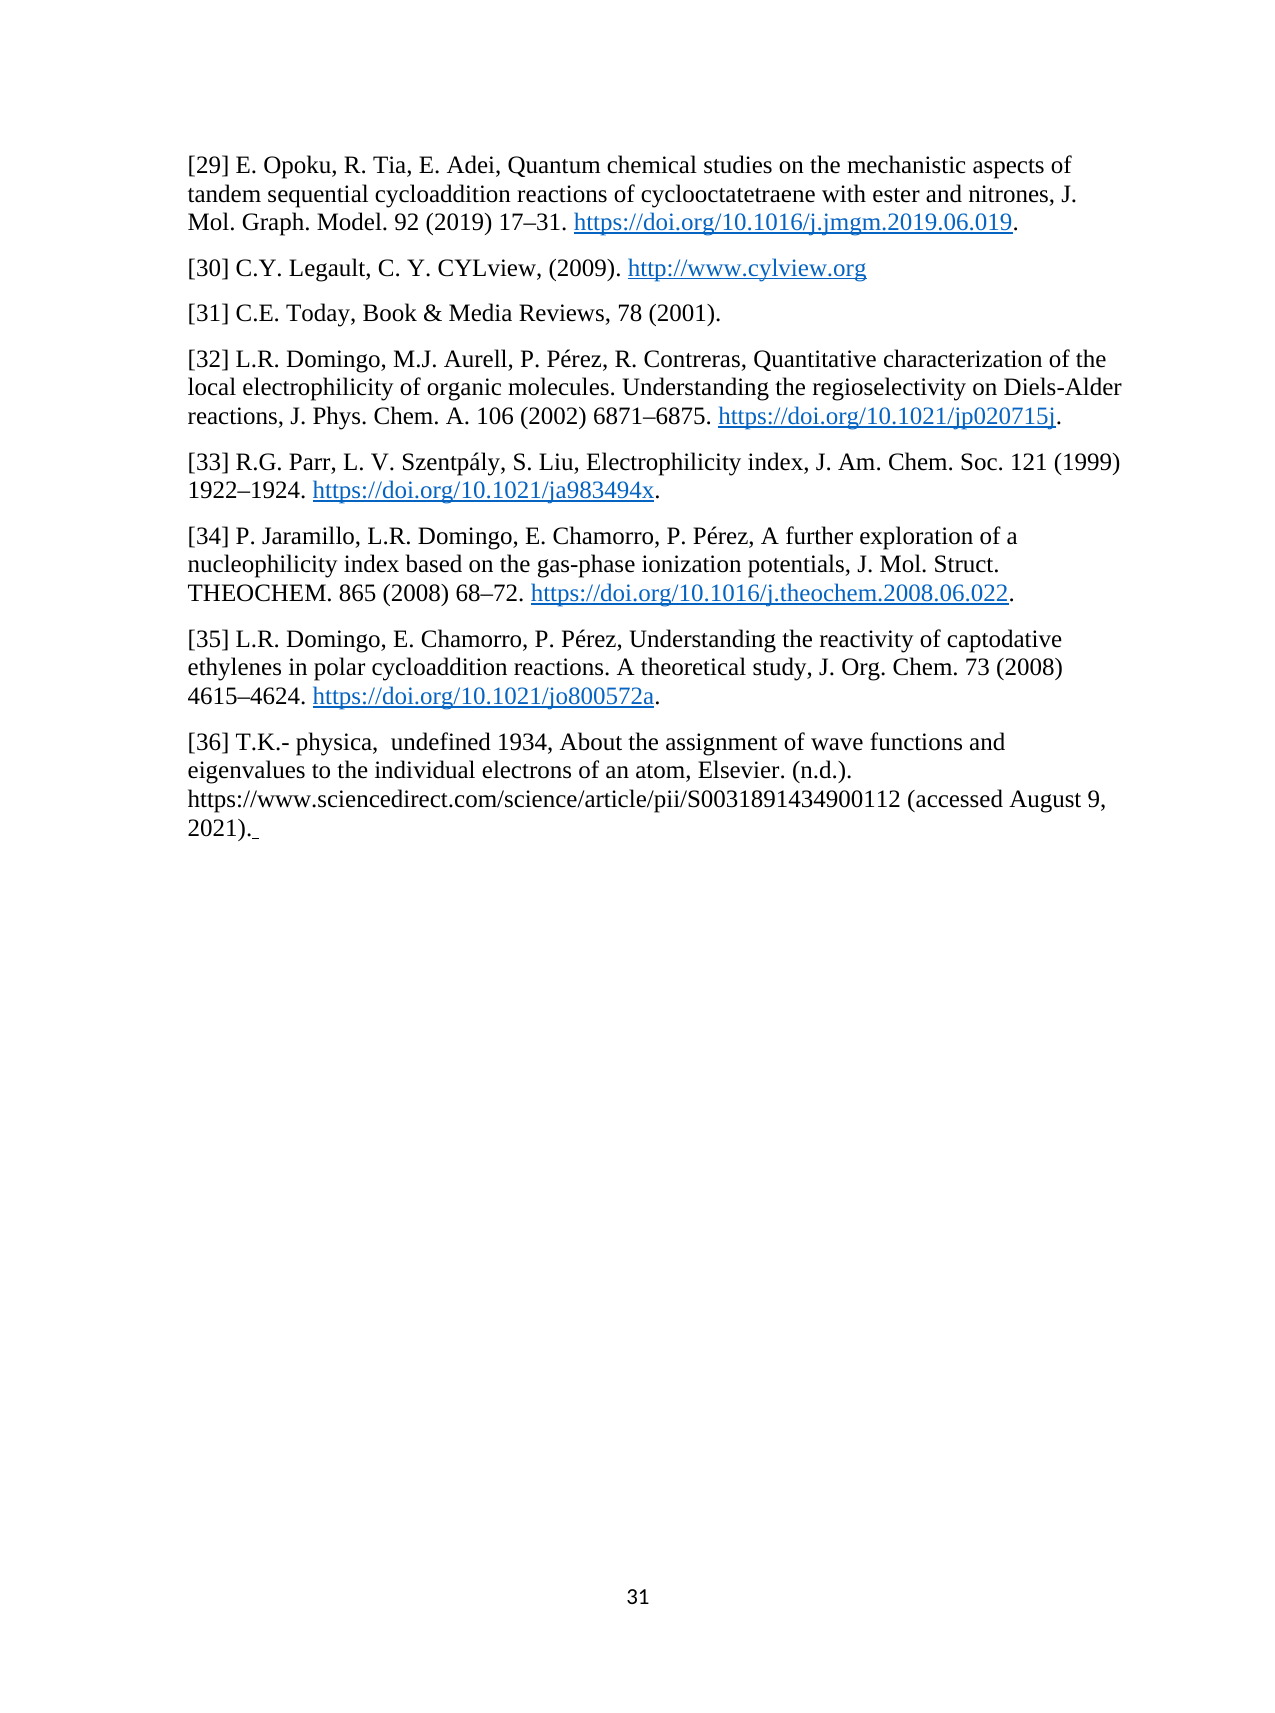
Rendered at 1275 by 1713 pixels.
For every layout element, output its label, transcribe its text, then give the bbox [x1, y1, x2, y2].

text [35] L.R. Domingo, E. Chamorro, P. Pérez, Understanding the reactivity of captodative ethylenes in polar cycloaddition reactions. A theoretical study, J. Org. Chem. 73 (2008) 4615–4624. https://doi.org/10.1021/jo800572a. [187, 624, 1125, 710]
text [34] P. Jaramillo, L.R. Domingo, E. Chamorro, P. Pérez, A further exploration of a nucleophilicity index based on the gas-phase ionization potentials, J. Mol. Struct. THEOCHEM. 865 (2008) 68–72. https://doi.org/10.1016/j.theochem.2008.06.022. [187, 521, 1125, 607]
text [29] E. Opoku, R. Tia, E. Adei, Quantum chemical studies on the mechanistic aspects of tandem sequential cycloaddition reactions of cyclooctatetraene with ester and nitrones, J. Mol. Graph. Model. 92 (2019) 17–31. https://doi.org/10.1016/j.jmgm.2019.06.019. [187, 150, 1125, 236]
text [32] L.R. Domingo, M.J. Aurell, P. Pérez, R. Contreras, Quantitative characterization of the local electrophilicity of organic molecules. Understanding the regioselectivity on Diels-Alder reactions, J. Phys. Chem. A. 106 (2002) 6871–6875. https://doi.org/10.1021/jp020715j. [187, 344, 1125, 430]
text [36] T.K.- physica, undefined 1934, About the assignment of wave functions and eigenvalues to the individual electrons of an atom, Elsevier. (n.d.). https://www.sciencedirect.com/science/article/pii/S0031891434900112 (accessed August 9, 2021). [187, 727, 1125, 842]
text [31] C.E. Today, Book & Media Reviews, 78 (2001). [187, 298, 1125, 327]
text [33] R.G. Parr, L. V. Szentpály, S. Liu, Electrophilicity index, J. Am. Chem. Soc. 121 (1999) 1922–1924. https://doi.org/10.1021/ja983494x. [187, 447, 1125, 504]
text [30] C.Y. Legault, C. Y. CYLview, (2009). http://www.cylview.org [187, 253, 1125, 282]
